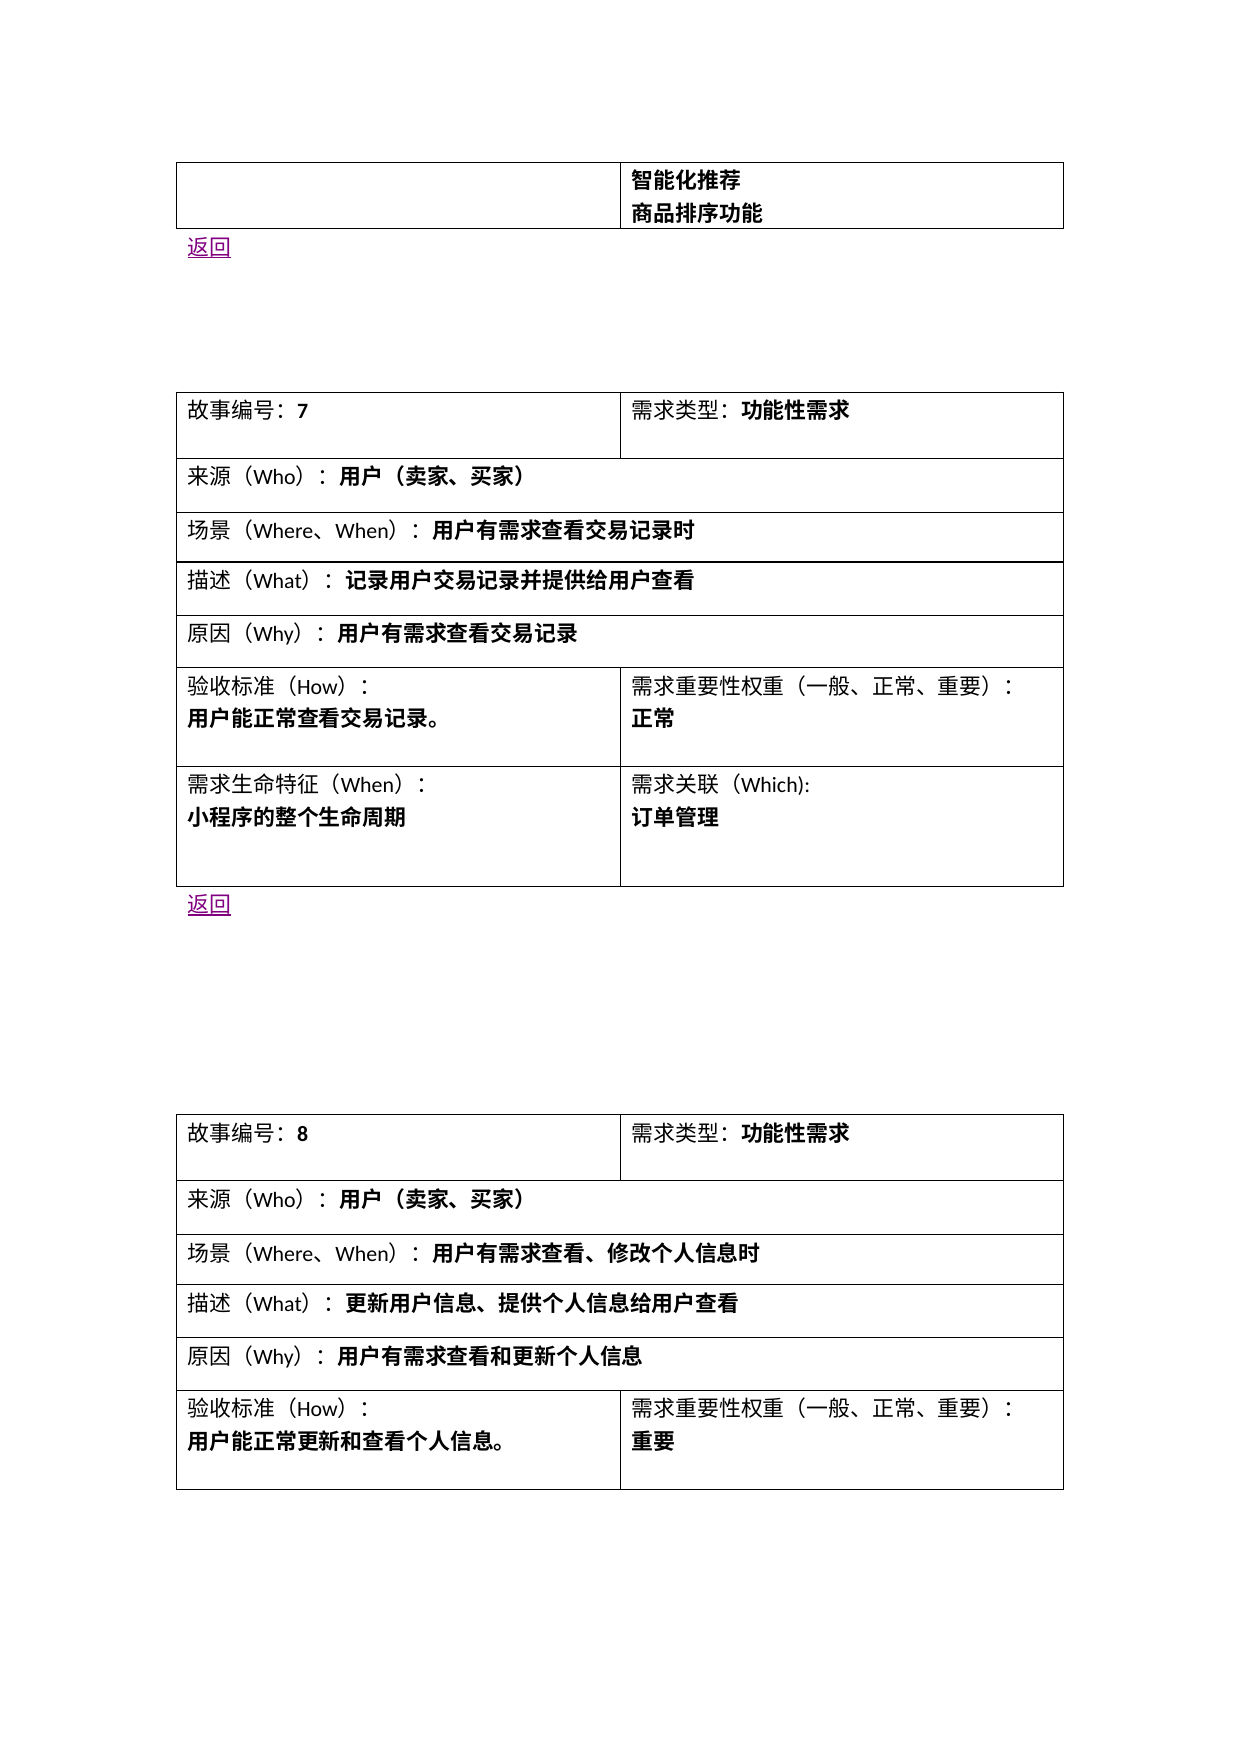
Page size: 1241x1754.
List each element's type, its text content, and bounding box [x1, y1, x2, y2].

table_cell 需求关联（Which): 订单管理 [621, 767, 1063, 886]
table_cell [621, 163, 1063, 228]
table_cell 需求重要性权重（一般、正常、重要）： 正常 [621, 668, 1063, 766]
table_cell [177, 163, 620, 228]
table_cell 描述（What）：记录用户交易记录并提供给用户查看 [177, 563, 1063, 614]
table_cell 需求生命特征（When）： 小程序的整个生命周期 [177, 767, 620, 886]
text 返回 [187, 229, 1053, 262]
table_cell 验收标准（How）： 用户能正常更新和查看个人信息。 [177, 1391, 620, 1488]
table_cell 原因（Why）：用户有需求查看和更新个人信息 [177, 1338, 1063, 1390]
table_cell 来源（Who）：用户（卖家、买家） [177, 1181, 1063, 1234]
table_header 需求类型：功能性需求 [621, 1115, 1063, 1180]
table_cell 需求重要性权重（一般、正常、重要）： 重要 [621, 1391, 1063, 1488]
table_cell 场景（Where、When）：用户有需求查看、修改个人信息时 [177, 1235, 1063, 1284]
table_cell 来源（Who）：用户（卖家、买家） [177, 459, 1063, 512]
table_header 故事编号：8 [177, 1115, 620, 1180]
table_cell 场景（Where、When）：用户有需求查看交易记录时 [177, 513, 1063, 561]
table_cell 原因（Why）：用户有需求查看交易记录 [177, 616, 1063, 667]
table_cell 描述（What）：更新用户信息、提供个人信息给用户查看 [177, 1285, 1063, 1337]
table_cell 验收标准（How）： 用户能正常查看交易记录。 [177, 668, 620, 766]
table_header 故事编号：7 [177, 393, 620, 458]
table_header 需求类型：功能性需求 [621, 393, 1063, 458]
text 返回 [187, 887, 1053, 919]
